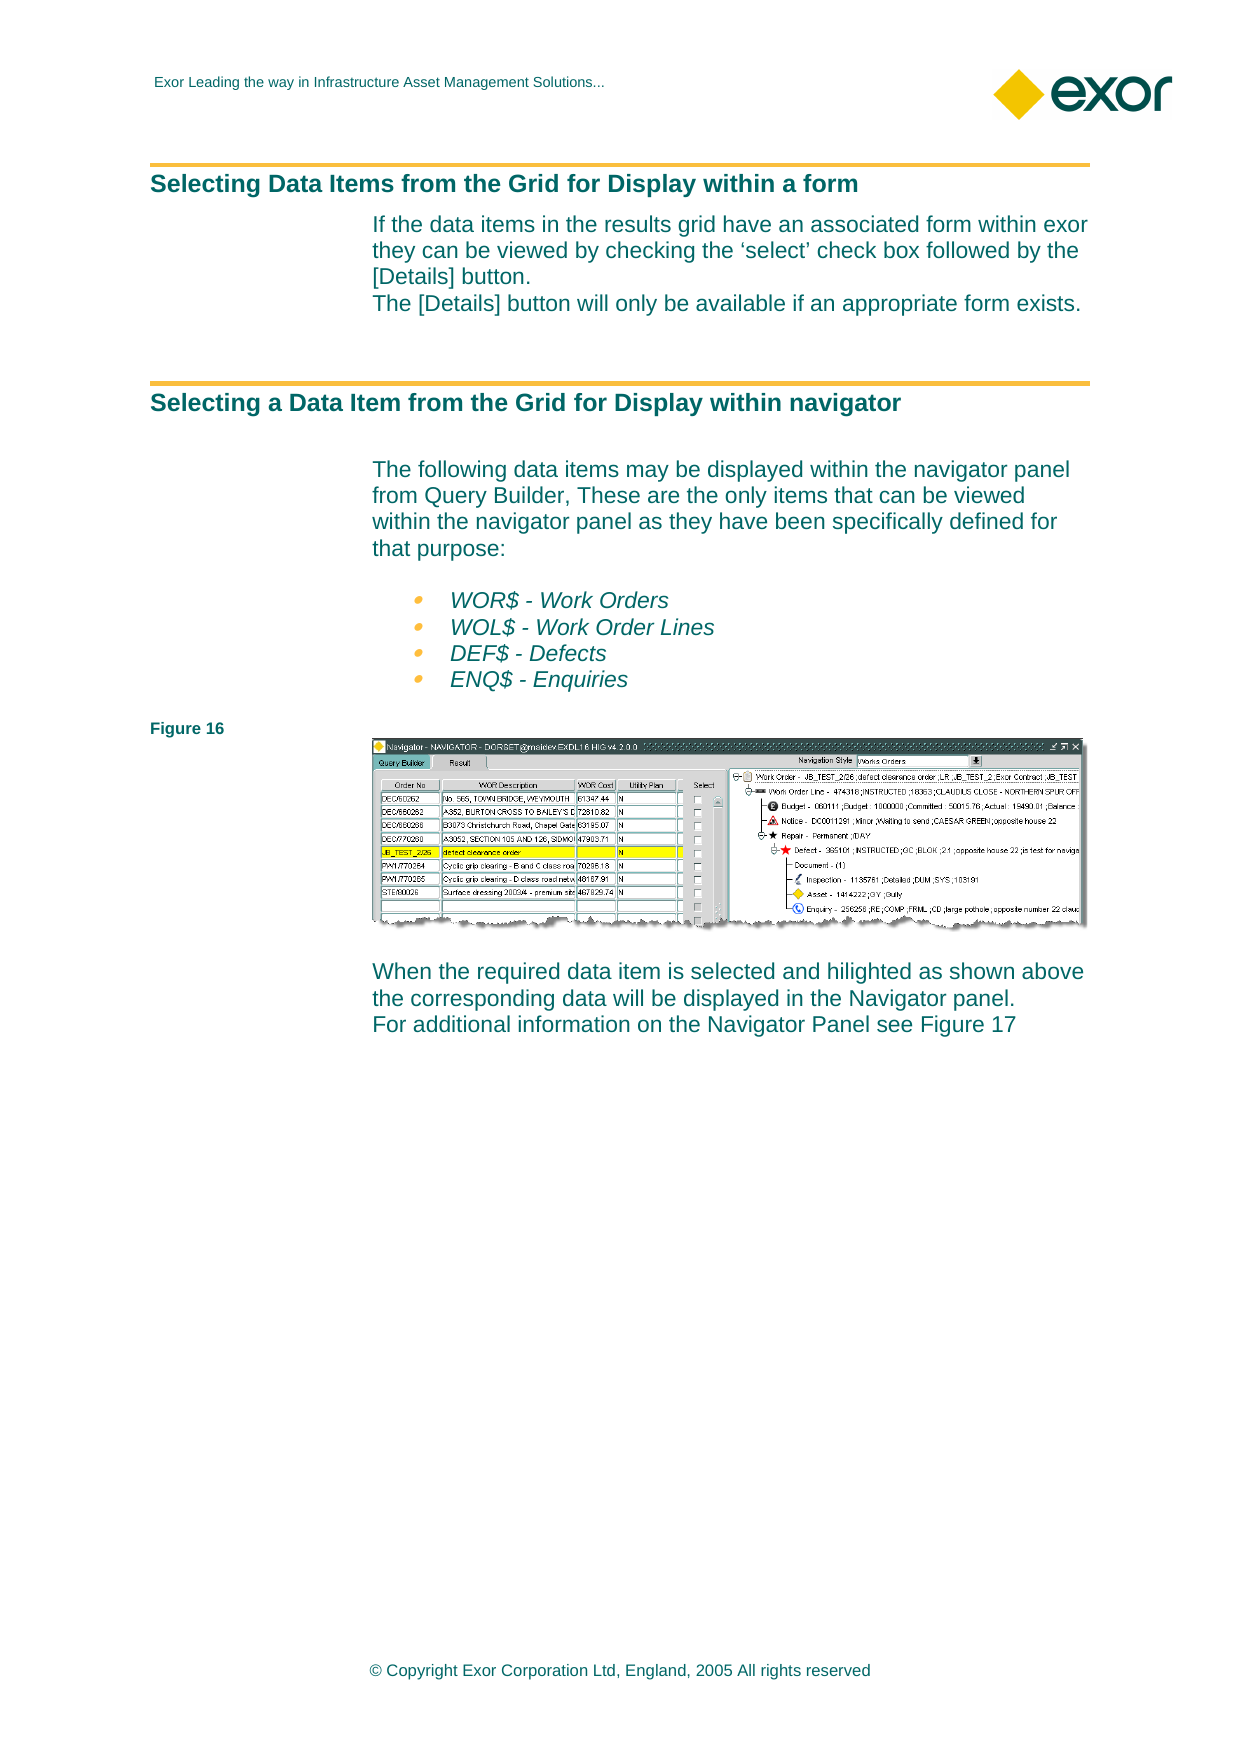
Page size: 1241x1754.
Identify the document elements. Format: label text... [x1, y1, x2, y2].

text Selecting a Data Item from the Grid for Display within navigator [150, 386, 1090, 417]
text When the required data item is selected and hilighted as shown above the corresponding data will be displayed in the Navigator panel. [372, 958, 1090, 1011]
list DEF$ - Defects [412, 640, 1090, 666]
text The following data items may be displayed within the navigator panel from Query Builder, These are the only items that can be viewed within the navigator panel as they have been specifically defined for that purpose: [372, 456, 1090, 561]
text For additional information on the Navigator Panel see Figure 17 [372, 1011, 1090, 1037]
list WOR$ - Work Orders [412, 587, 1090, 614]
list WOL$ - Work Order Lines [412, 614, 1090, 640]
text Selecting Data Items from the Grid for Display within a form [150, 167, 1090, 198]
text If the data items in the results grid have an associated form within exor they can be viewed by checking the ‘select’ check box followed by the [Details] button. [372, 211, 1090, 289]
text Figure 16 [150, 719, 1090, 738]
picture [372, 738, 1088, 932]
list ENQ$ - Enquiries [412, 666, 1090, 693]
picture [992, 69, 1173, 120]
text The [Details] button will only be available if an appropriate form exists. [372, 289, 1090, 316]
